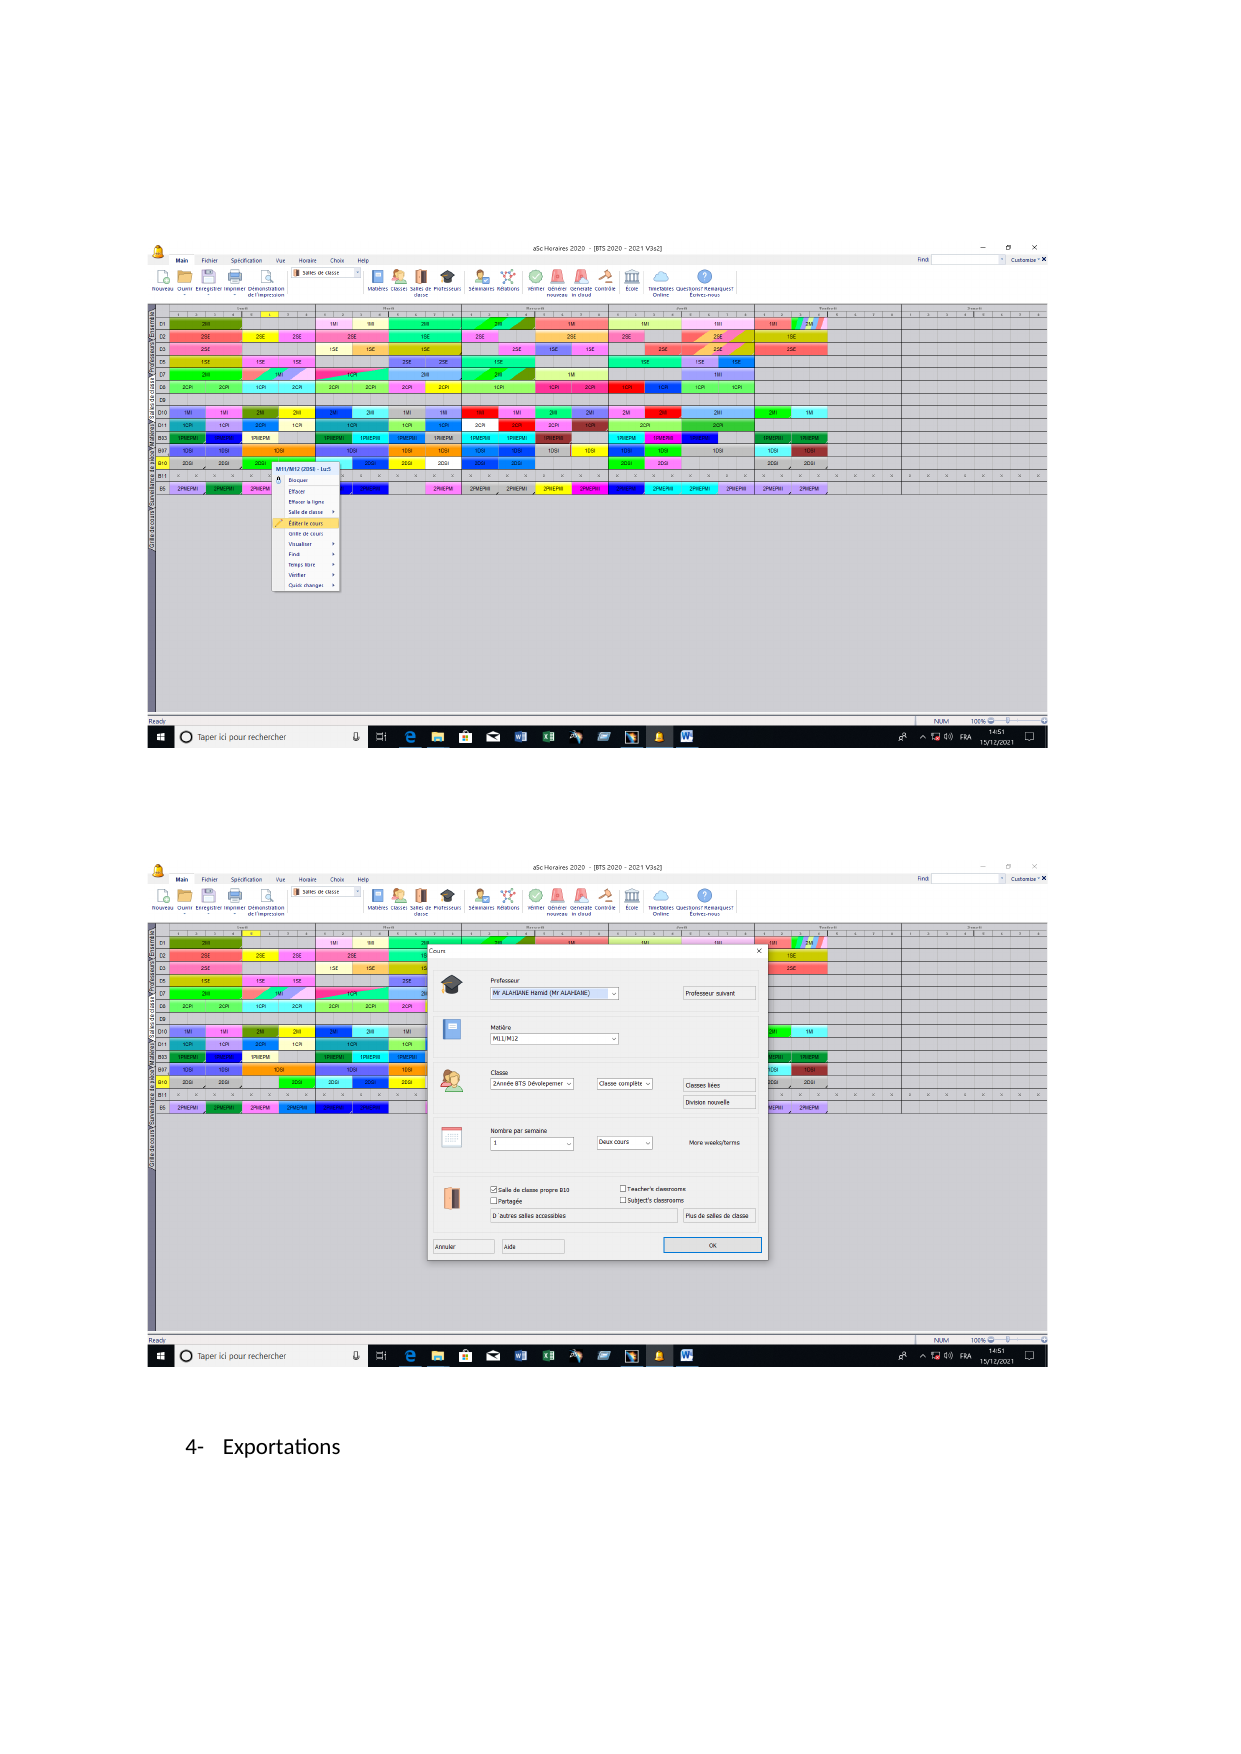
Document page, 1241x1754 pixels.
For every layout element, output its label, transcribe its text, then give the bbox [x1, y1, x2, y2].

picture [147, 860, 1048, 1367]
list Exportations [185, 1432, 1093, 1460]
picture [147, 241, 1048, 748]
